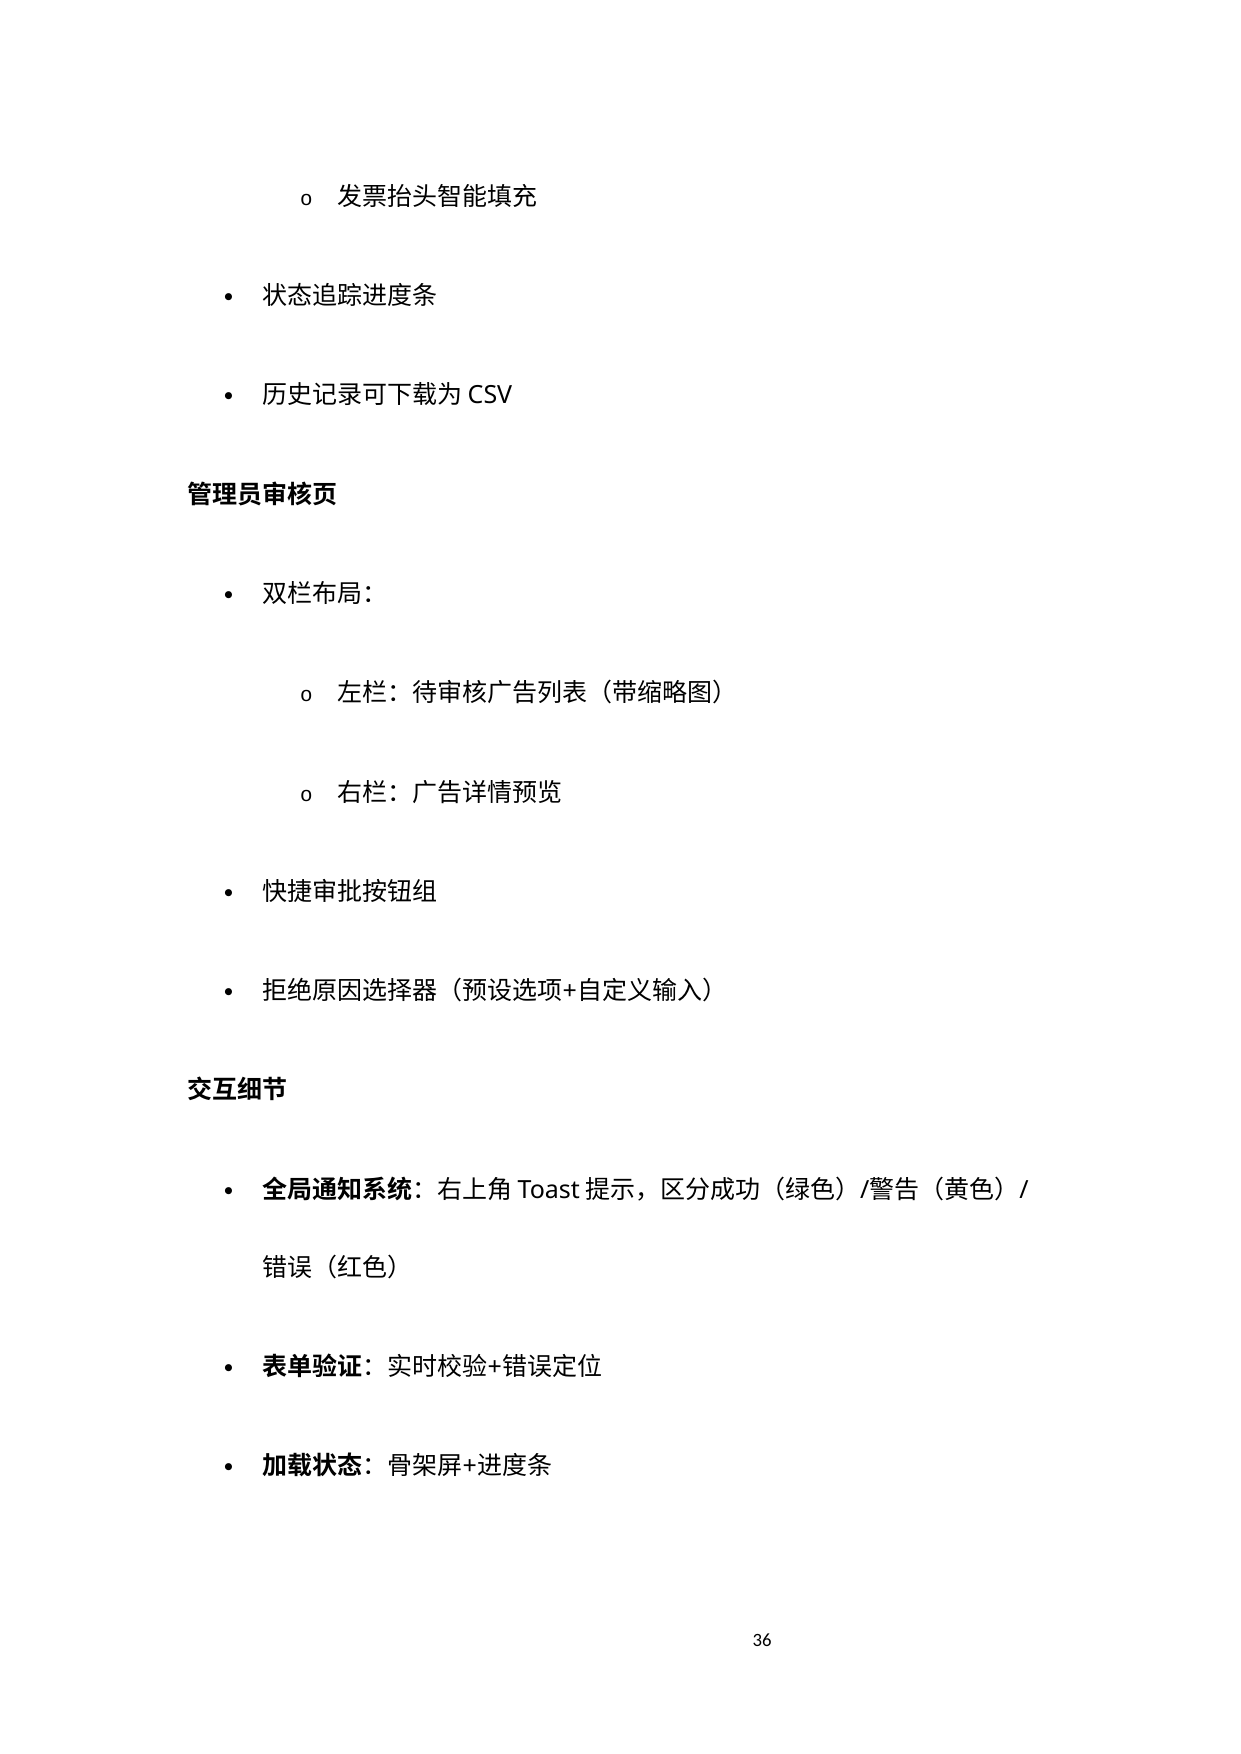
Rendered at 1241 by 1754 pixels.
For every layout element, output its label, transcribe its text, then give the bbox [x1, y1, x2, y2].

text 交互细节 [187, 1055, 1053, 1120]
text 管理员审核页 [187, 460, 1053, 525]
list 加载状态：骨架屏+进度条 [225, 1431, 1053, 1496]
list 双栏布局： [225, 559, 1053, 624]
list 表单验证：实时校验+错误定位 [225, 1332, 1053, 1397]
list 全局通知系统：右上角Toast提示，区分成功（绿色）/警告（黄色）/错误（红色） [225, 1155, 1053, 1298]
list 发票抬头智能填充 [300, 162, 1053, 227]
list 右栏：广告详情预览 [300, 758, 1053, 823]
list 拒绝原因选择器（预设选项+自定义输入） [225, 956, 1053, 1021]
list 状态追踪进度条 [225, 261, 1053, 326]
list 左栏：待审核广告列表（带缩略图） [300, 658, 1053, 723]
list 历史记录可下载为CSV [225, 361, 1053, 426]
list 快捷审批按钮组 [225, 857, 1053, 922]
